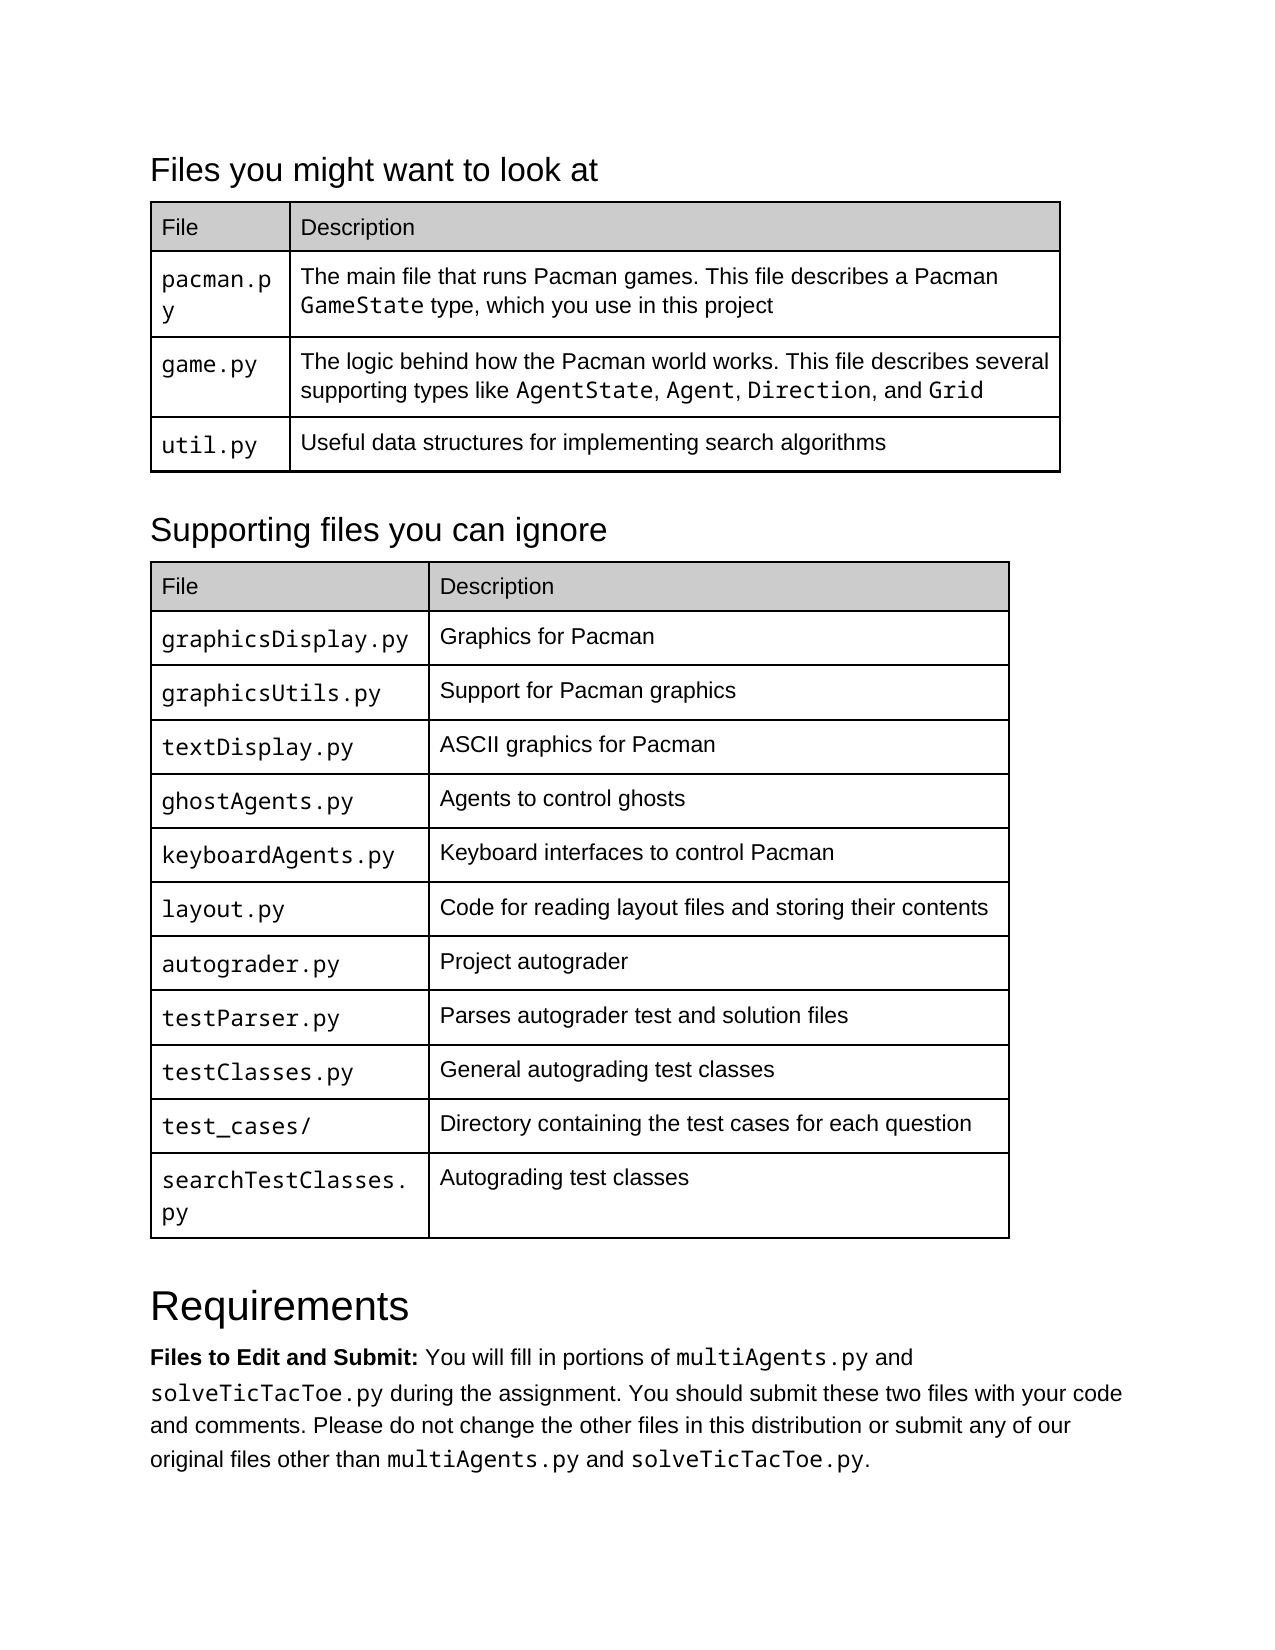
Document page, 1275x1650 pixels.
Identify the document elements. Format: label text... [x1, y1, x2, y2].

table_cell The main file that runs Pacman games. This file describes a Pacman GameState type, which you use in this project [291, 252, 1059, 336]
table_header Description [291, 203, 1059, 250]
table_header Description [430, 563, 1008, 610]
subtitle Supporting files you can ignore [150, 510, 1125, 548]
subtitle Files you might want to look at [150, 150, 1125, 188]
table_cell util.py [152, 418, 289, 470]
table_cell Agents to control ghosts [430, 775, 1008, 827]
table_cell autograder.py [152, 937, 428, 989]
table_cell testClasses.py [152, 1046, 428, 1098]
table_cell testParser.py [152, 991, 428, 1043]
table_cell Graphics for Pacman [430, 612, 1008, 664]
table_header File [152, 563, 428, 610]
table_cell Keyboard interfaces to control Pacman [430, 829, 1008, 881]
text Files to Edit and Submit: You will fill in portions of multiAgents.py and solveTicTacToe.py during the assignment. You should submit these two files with your code and comments. Please do not change the other files in this distribution or submit any of our original files other than multiAgents.py and solveTicTacToe.py. [150, 1341, 1125, 1475]
table_cell graphicsUtils.py [152, 666, 428, 718]
subtitle Requirements [150, 1281, 1125, 1329]
table_cell Project autograder [430, 937, 1008, 989]
table_cell Support for Pacman graphics [430, 666, 1008, 718]
table_cell game.py [152, 338, 289, 416]
table_cell ASCII graphics for Pacman [430, 721, 1008, 773]
table_cell searchTestClasses.py [152, 1154, 428, 1237]
table_cell Autograding test classes [430, 1154, 1008, 1237]
table_cell test_cases/ [152, 1100, 428, 1152]
table_cell ghostAgents.py [152, 775, 428, 827]
table_header File [152, 203, 289, 250]
table_cell General autograding test classes [430, 1046, 1008, 1098]
table_cell Parses autograder test and solution files [430, 991, 1008, 1043]
table_cell Useful data structures for implementing search algorithms [291, 418, 1059, 470]
table_cell pacman.py [152, 252, 289, 336]
table_cell Code for reading layout files and storing their contents [430, 883, 1008, 935]
table_cell Directory containing the test cases for each question [430, 1100, 1008, 1152]
table_cell graphicsDisplay.py [152, 612, 428, 664]
table_cell textDisplay.py [152, 721, 428, 773]
table_cell The logic behind how the Pacman world works. This file describes several supporting types like AgentState, Agent, Direction, and Grid [291, 338, 1059, 416]
table_cell keyboardAgents.py [152, 829, 428, 881]
table_cell layout.py [152, 883, 428, 935]
